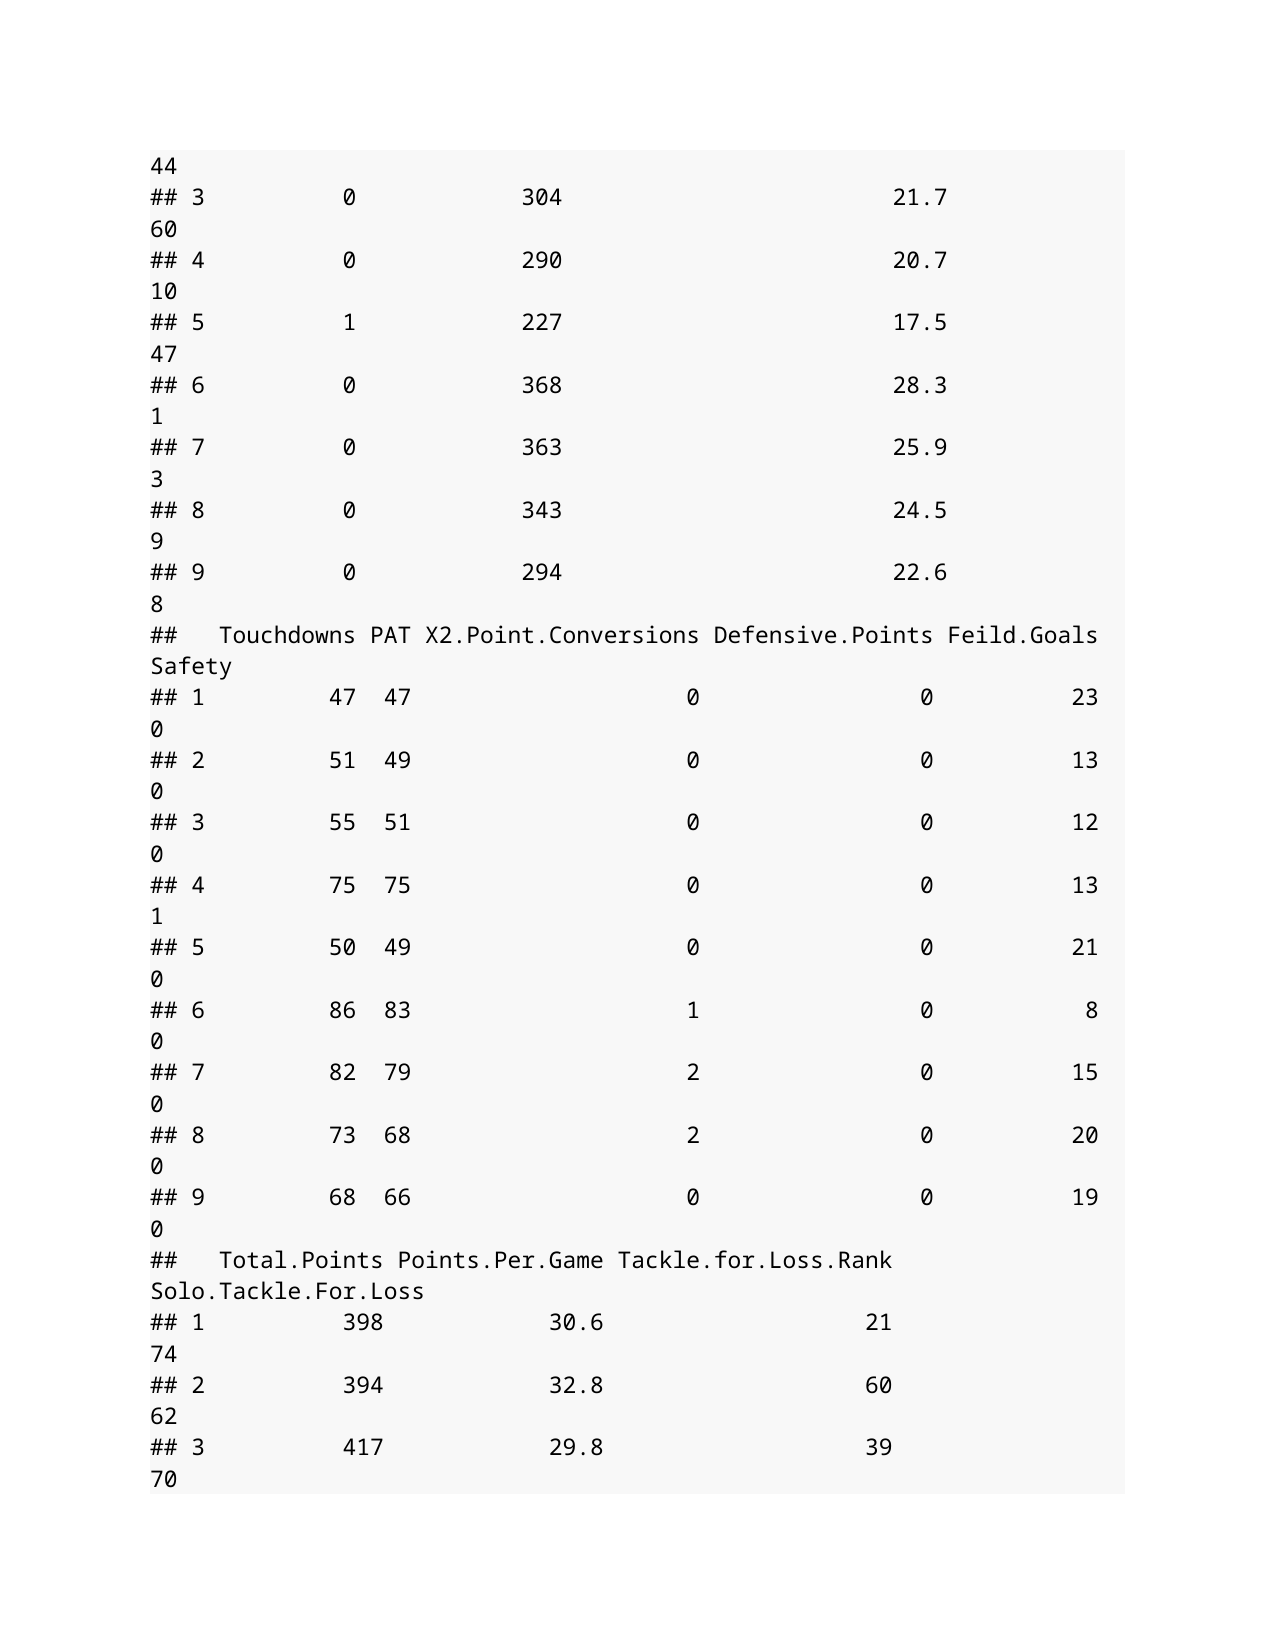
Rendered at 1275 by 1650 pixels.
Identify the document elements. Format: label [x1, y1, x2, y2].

text [150, 150, 1125, 1494]
